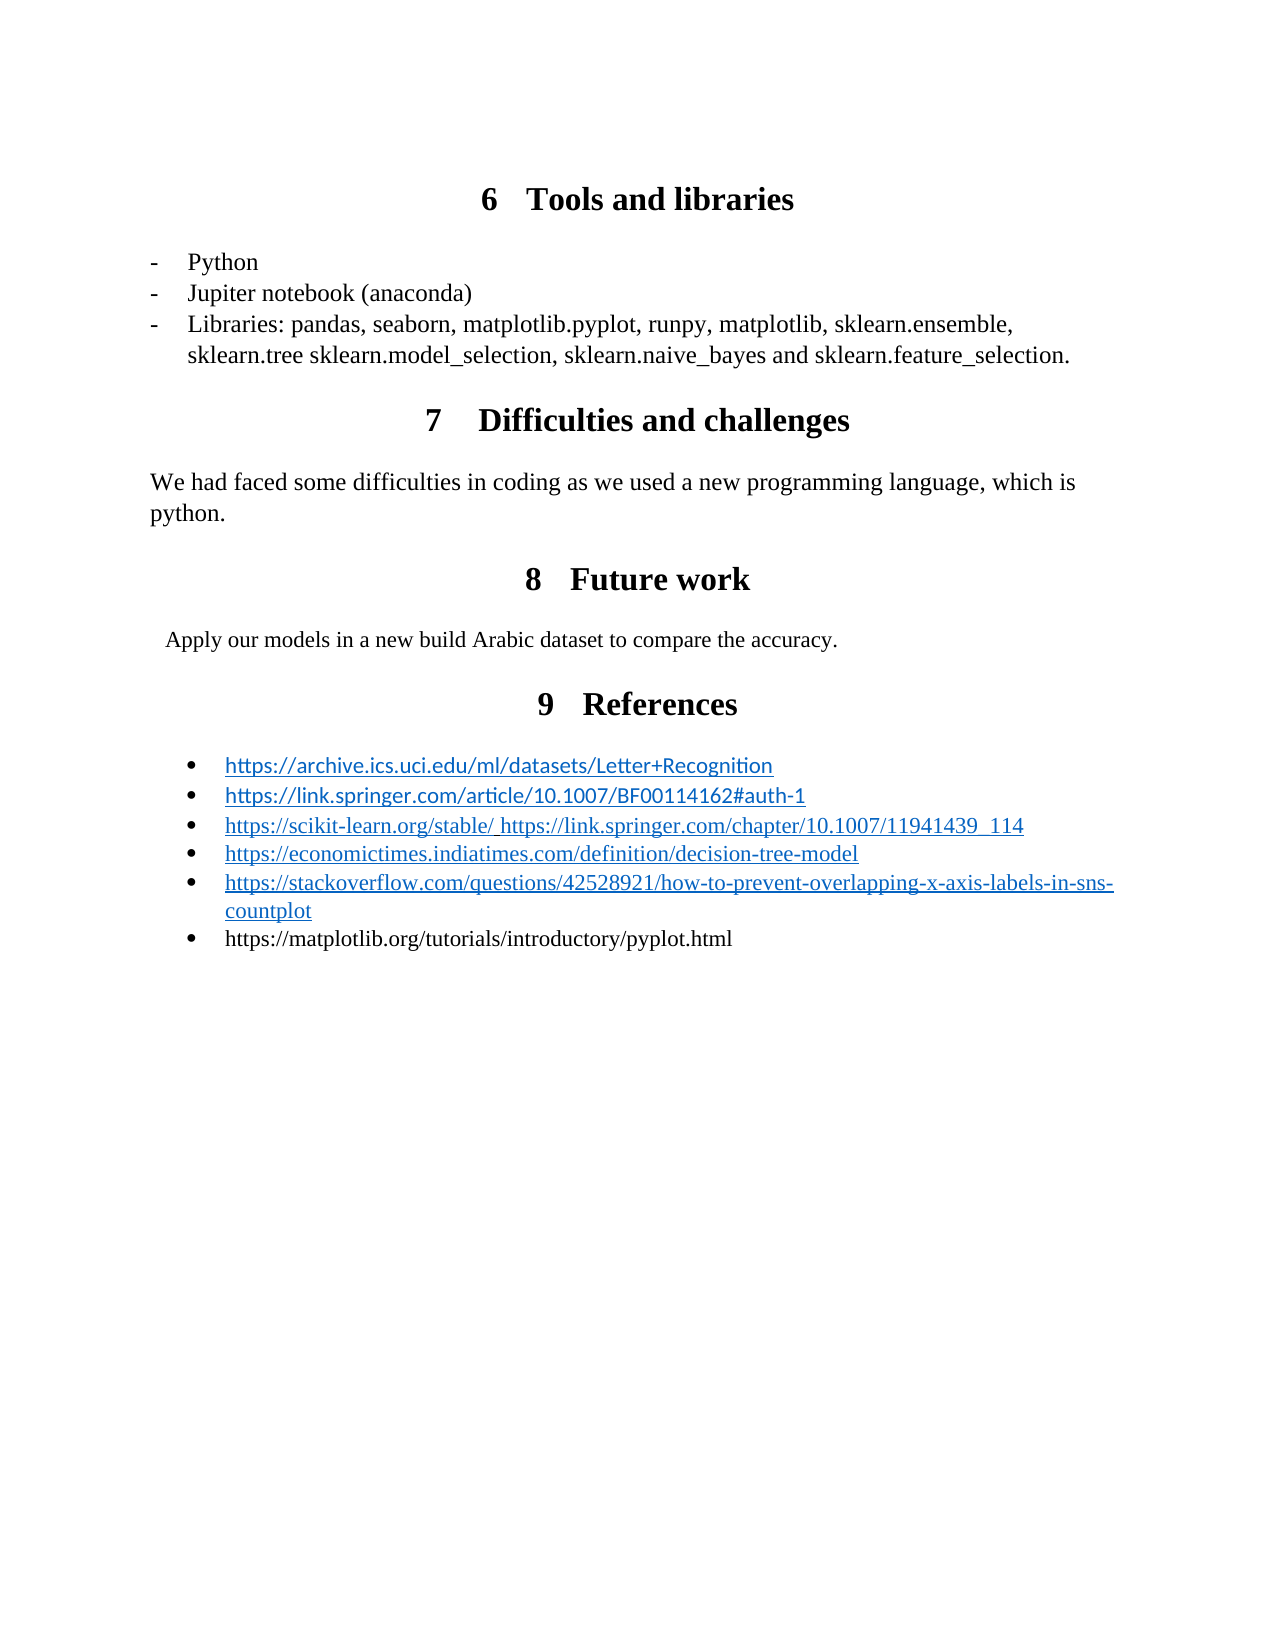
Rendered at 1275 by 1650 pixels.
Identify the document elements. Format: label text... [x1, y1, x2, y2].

list https://matplotlib.org/tutorials/introductory/pyplot.html [187, 926, 1125, 952]
subtitle References [150, 684, 1125, 722]
subtitle Difficulties and challenges [150, 400, 1125, 438]
list https://link.springer.com/article/10.1007/BF00114162#auth-1 [187, 782, 1125, 809]
list https://economictimes.indiatimes.com/definition/decision-tree-model [187, 840, 1125, 867]
subtitle Tools and libraries [150, 179, 1125, 217]
list Jupiter notebook (anaconda) [150, 278, 1125, 306]
list https://scikit-learn.org/stable/ https://link.springer.com/chapter/10.1007/11941439_114 [187, 812, 1125, 838]
list https://stackoverflow.com/questions/42528921/how-to-prevent-overlapping-x-axis-labels-in-sns-countplot [187, 869, 1125, 923]
list Libraries: pandas, seaborn, matplotlib.pyplot, runpy, matplotlib, sklearn.ensemble, sklearn.tree sklearn.model_selection, sklearn.naive_bayes and sklearn.feature_selection. [150, 309, 1125, 368]
subtitle Future work [150, 559, 1125, 597]
list Python [150, 247, 1125, 275]
list https://archive.ics.uci.edu/ml/datasets/Letter+Recognition [187, 751, 1125, 779]
text We had faced some difficulties in coding as we used a new programming language, which is python. [150, 467, 1125, 527]
text Apply our models in a new build Arabic dataset to compare the accuracy. [165, 626, 1125, 653]
